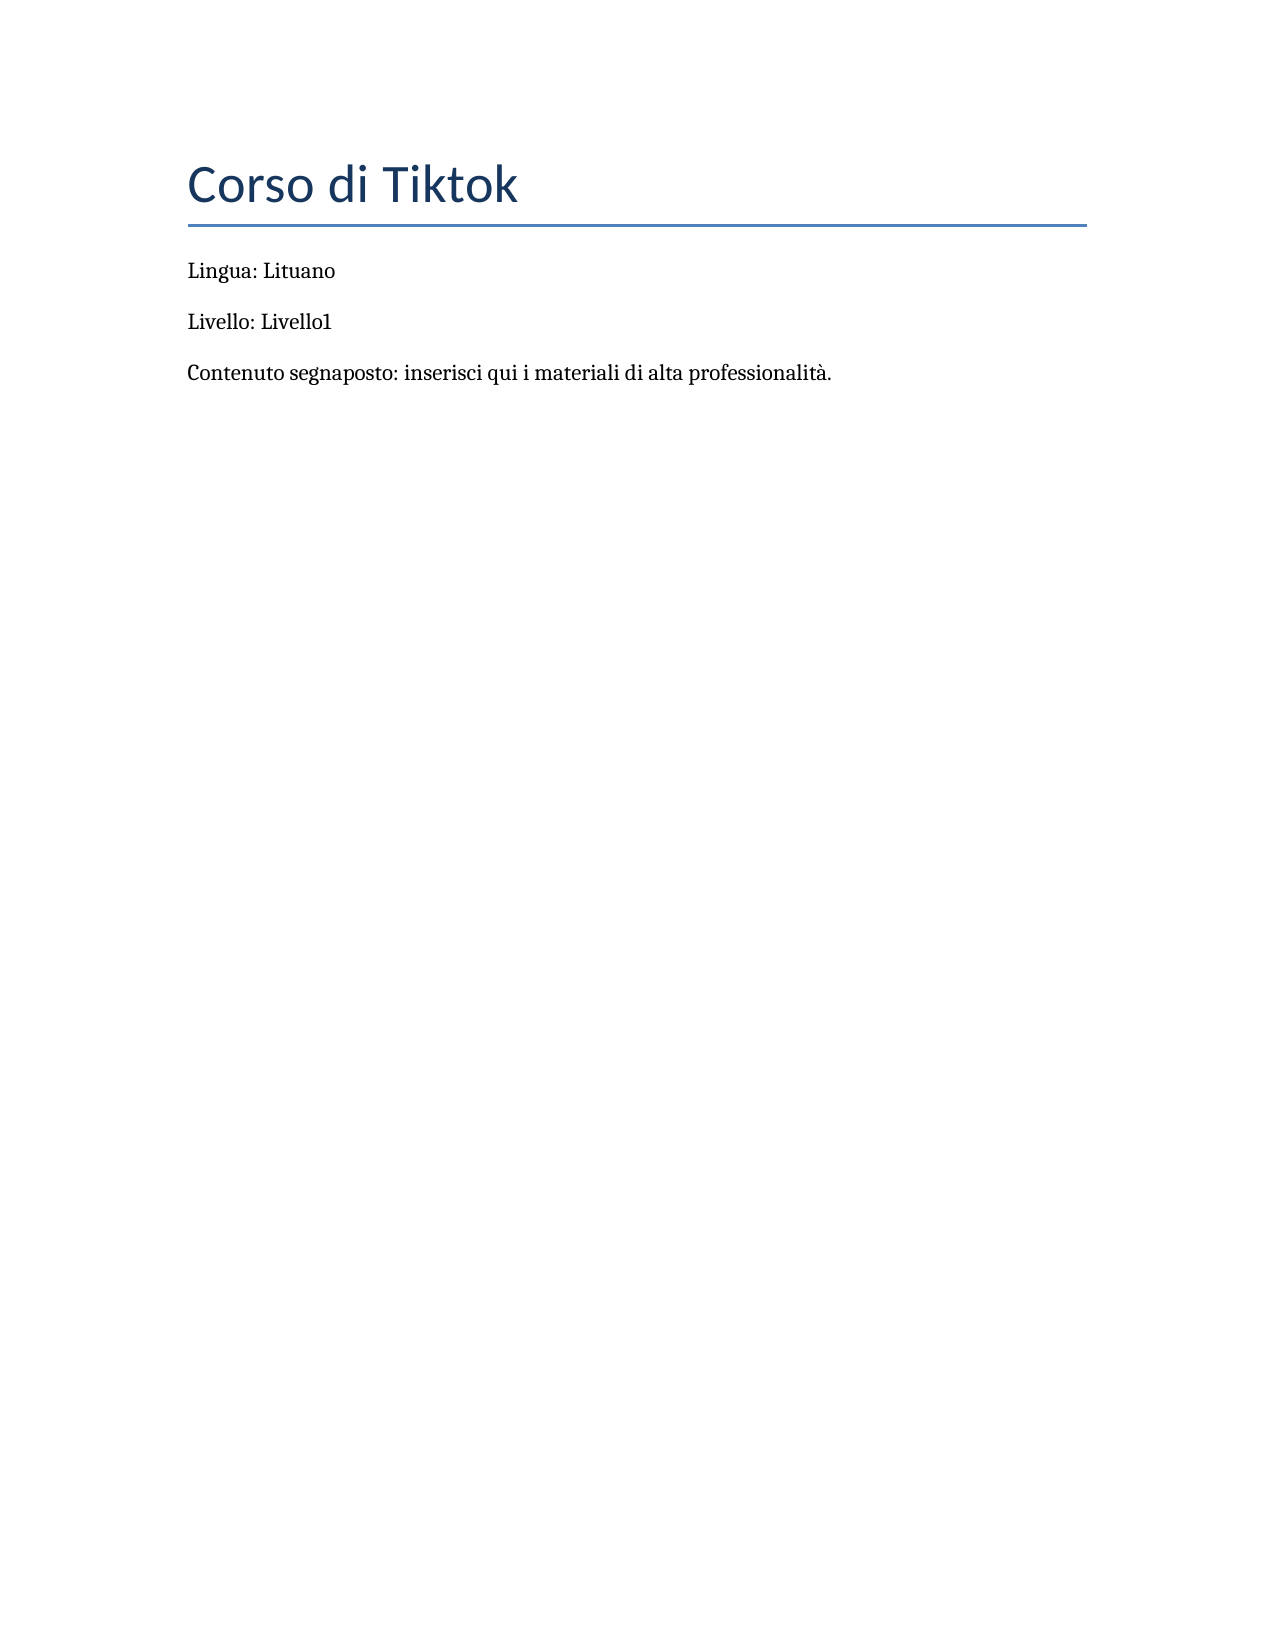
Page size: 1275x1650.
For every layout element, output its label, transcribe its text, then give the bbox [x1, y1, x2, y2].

text Livello: Livello1 [187, 309, 1087, 335]
text Lingua: Lituano [187, 258, 1087, 284]
text Contenuto segnaposto: inserisci qui i materiali di alta professionalità. [187, 360, 1087, 386]
title Corso di Tiktok [187, 150, 1087, 227]
